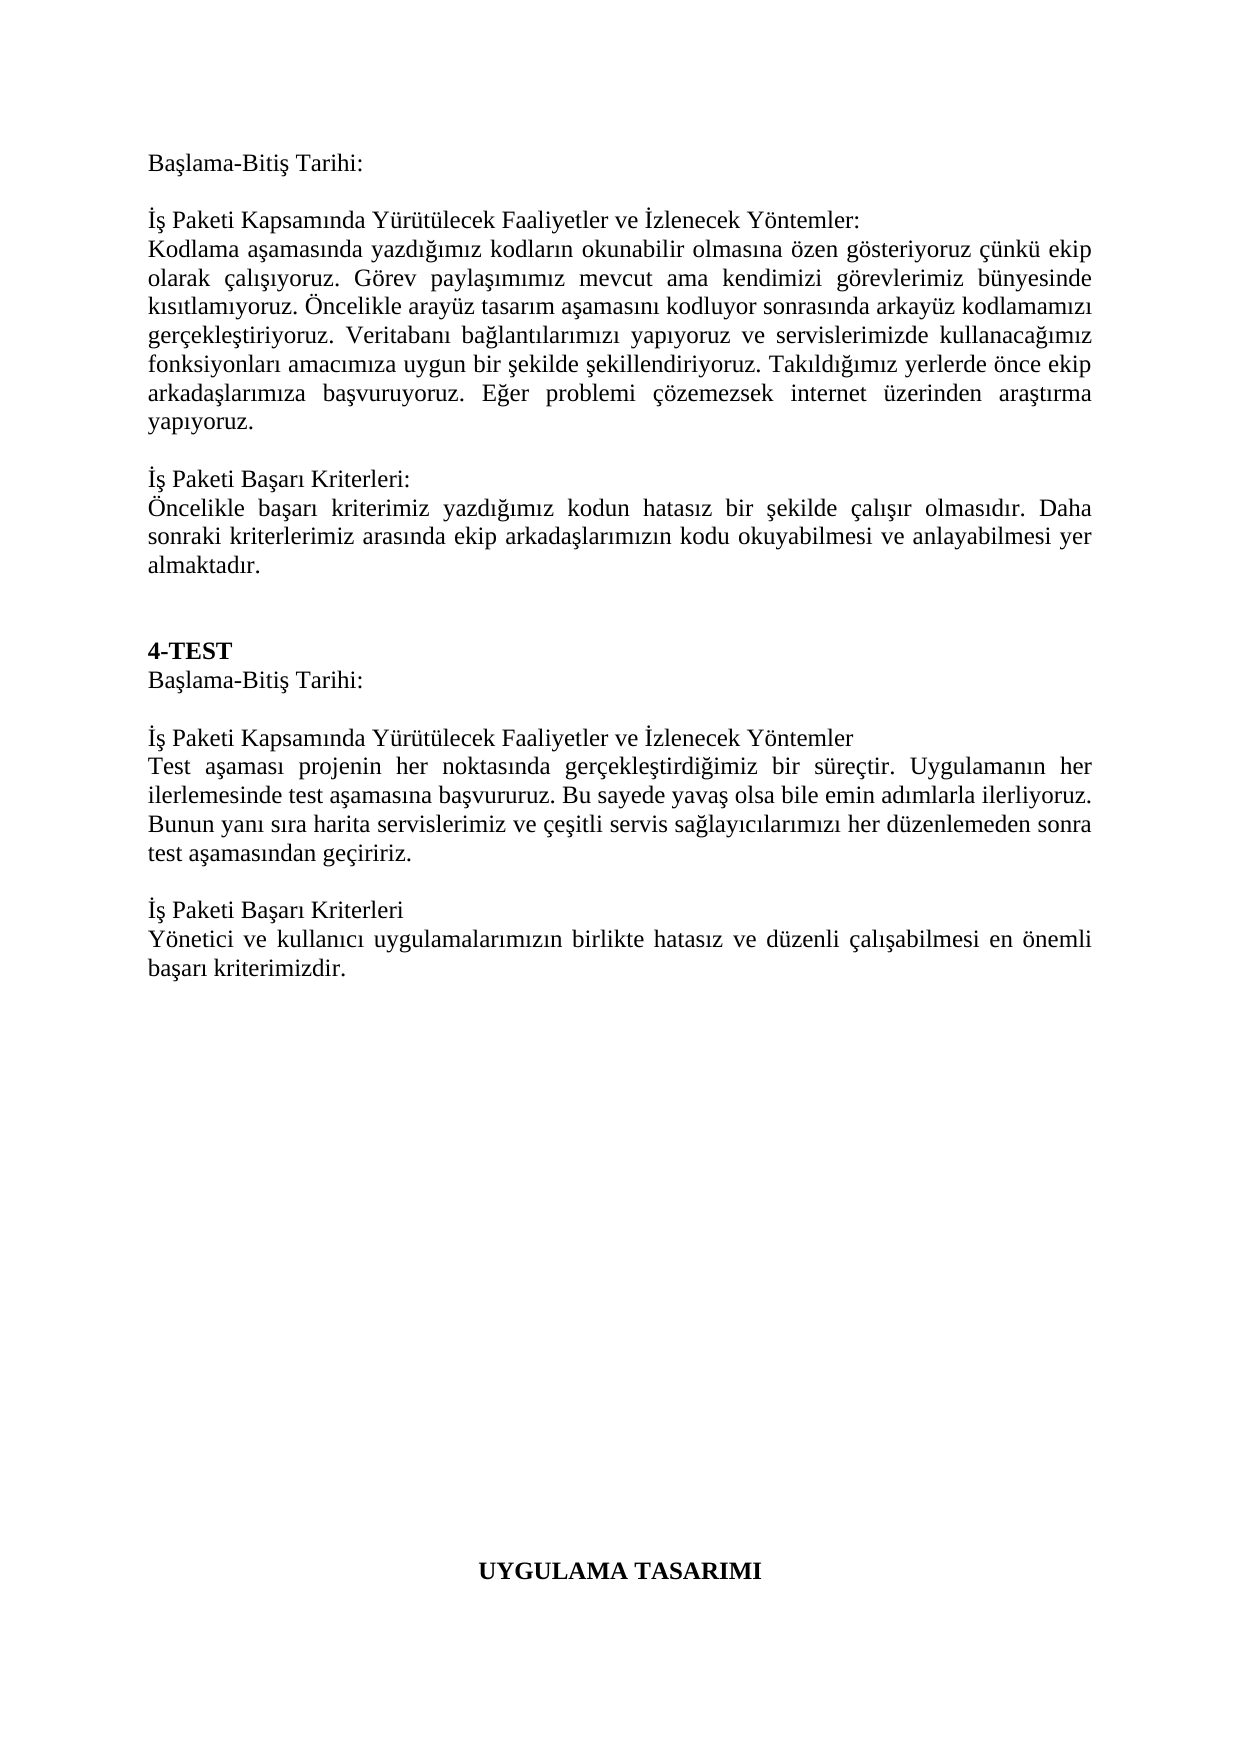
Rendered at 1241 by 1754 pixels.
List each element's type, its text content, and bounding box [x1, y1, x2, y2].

text Yönetici ve kullanıcı uygulamalarımızın birlikte hatasız ve düzenli çalışabilmesi en önemli başarı kriterimizdir. [148, 924, 1093, 981]
text İş Paketi Başarı Kriterleri: [148, 464, 1093, 493]
text İş Paketi Kapsamında Yürütülecek Faaliyetler ve İzlenecek Yöntemler: [148, 205, 1093, 234]
text Test aşaması projenin her noktasında gerçekleştirdiğimiz bir süreçtir. Uygulamanın her ilerlemesinde test aşamasına başvururuz. Bu sayede yavaş olsa bile emin adımlarla ilerliyoruz. Bunun yanı sıra harita servislerimiz ve çeşitli servis sağlayıcılarımızı her düzenlemeden sonra test aşamasından geçiririz. [148, 751, 1093, 866]
text 4-TEST [148, 636, 1093, 665]
text Öncelikle başarı kriterimiz yazdığımız kodun hatasız bir şekilde çalışır olmasıdır. Daha sonraki kriterlerimiz arasında ekip arkadaşlarımızın kodu okuyabilmesi ve anlayabilmesi yer almaktadır. [148, 493, 1093, 579]
text İş Paketi Kapsamında Yürütülecek Faaliyetler ve İzlenecek Yöntemler [148, 723, 1093, 751]
text İş Paketi Başarı Kriterleri [148, 895, 1093, 924]
text Başlama-Bitiş Tarihi: [148, 148, 1093, 176]
text UYGULAMA TASARIMI [148, 1556, 1093, 1585]
text Kodlama aşamasında yazdığımız kodların okunabilir olmasına özen gösteriyoruz çünkü ekip olarak çalışıyoruz. Görev paylaşımımız mevcut ama kendimizi görevlerimiz bünyesinde kısıtlamıyoruz. Öncelikle arayüz tasarım aşamasını kodluyor sonrasında arkayüz kodlamamızı gerçekleştiriyoruz. Veritabanı bağlantılarımızı yapıyoruz ve servislerimizde kullanacağımız fonksiyonları amacımıza uygun bir şekilde şekillendiriyoruz. Takıldığımız yerlerde önce ekip arkadaşlarımıza başvuruyoruz. Eğer problemi çözemezsek internet üzerinden araştırma yapıyoruz. [148, 234, 1093, 435]
text Başlama-Bitiş Tarihi: [148, 665, 1093, 694]
